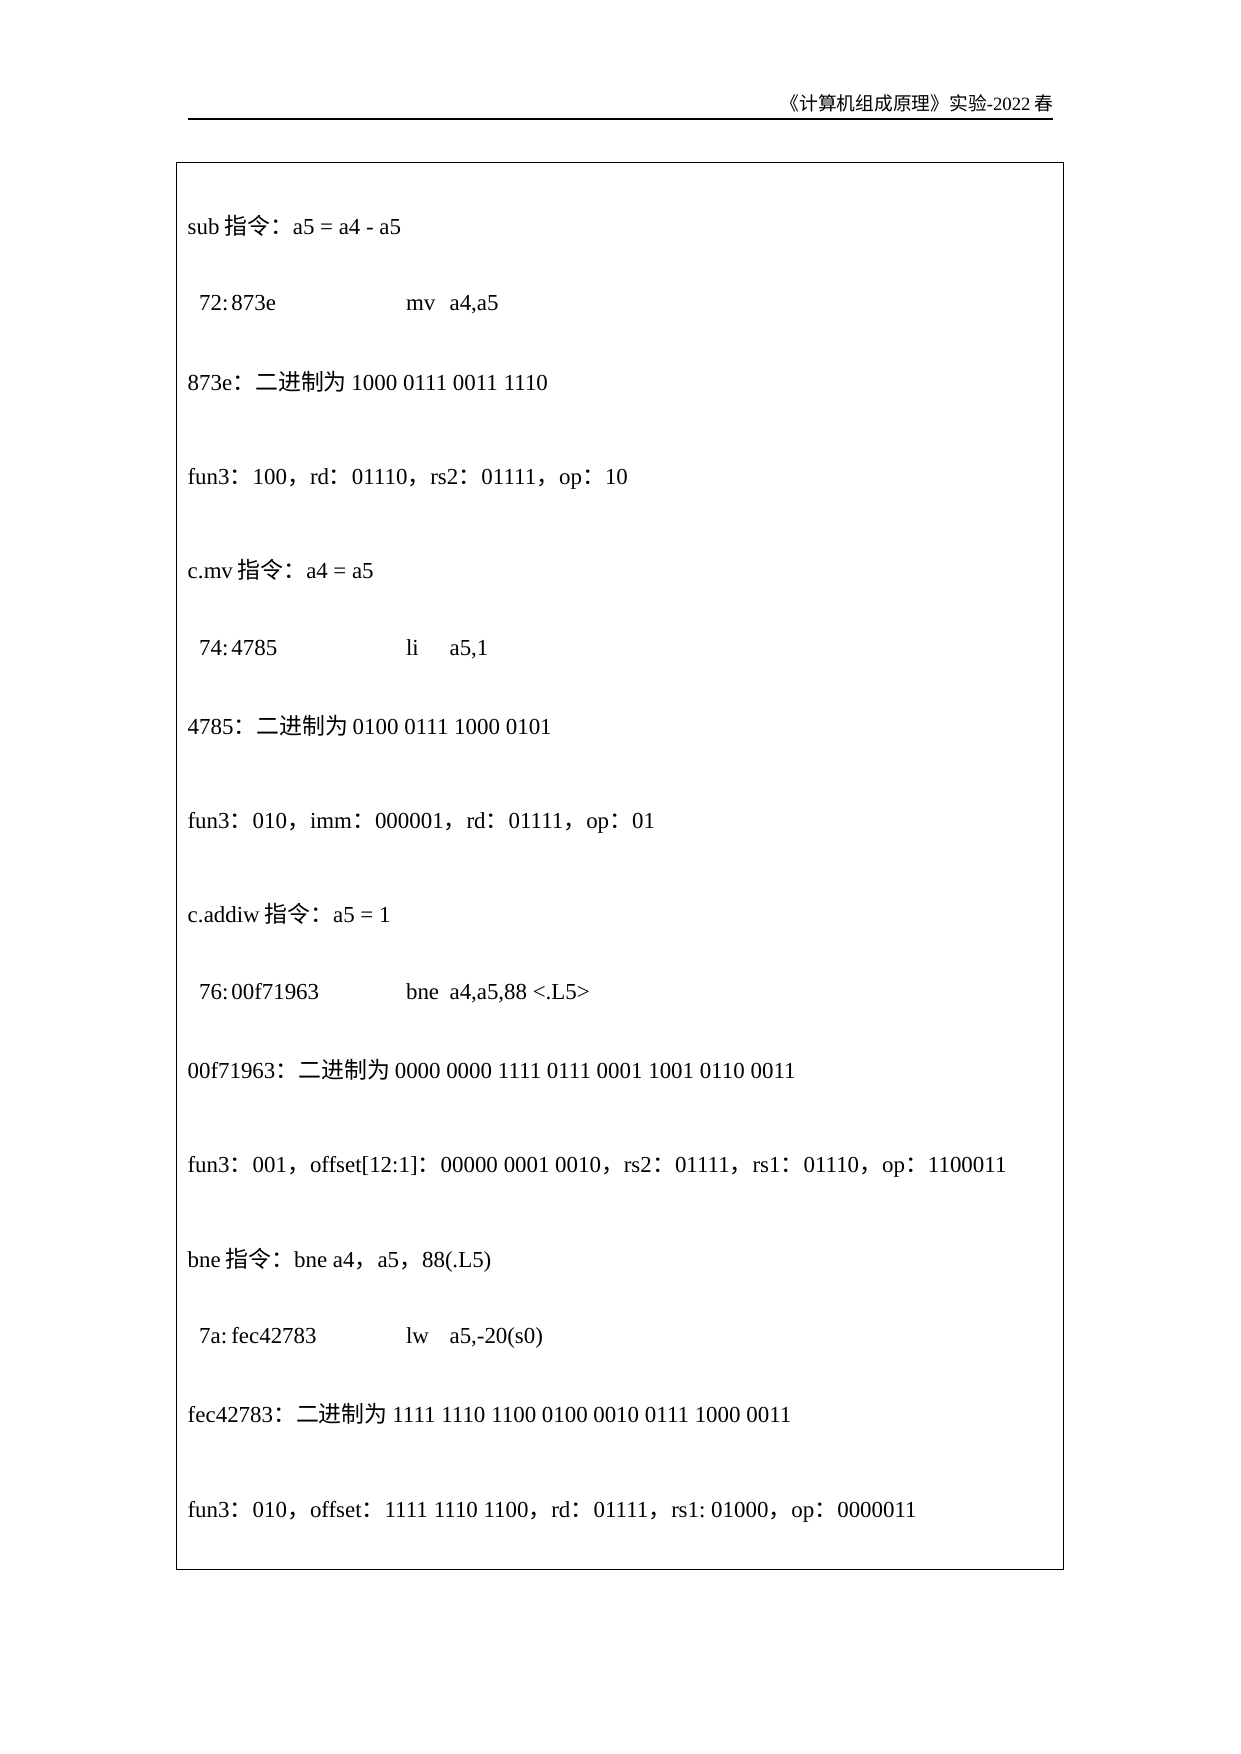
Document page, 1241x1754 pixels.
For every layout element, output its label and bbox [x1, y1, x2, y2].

table_cell [177, 163, 1063, 1569]
